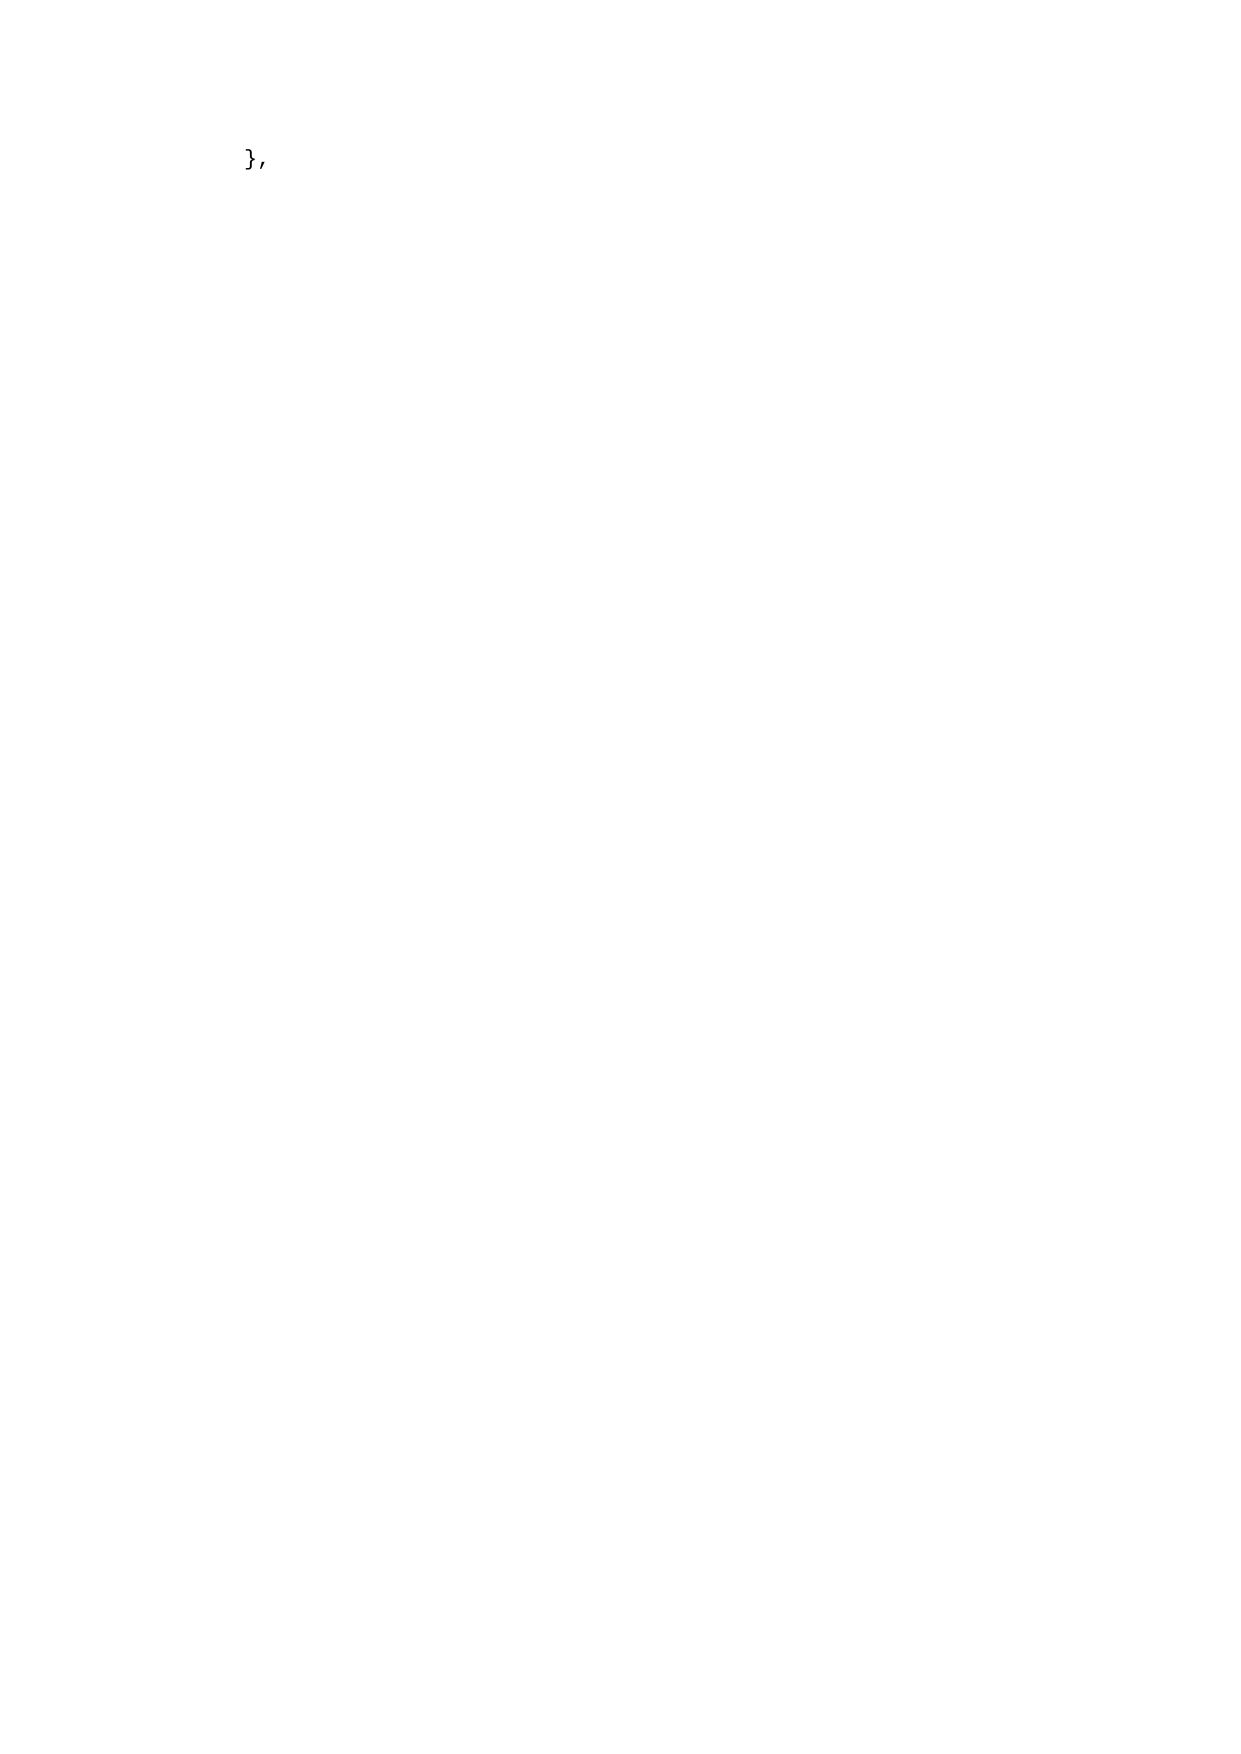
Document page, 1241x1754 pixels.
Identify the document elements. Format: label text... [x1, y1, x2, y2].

text }, [139, 148, 1101, 172]
